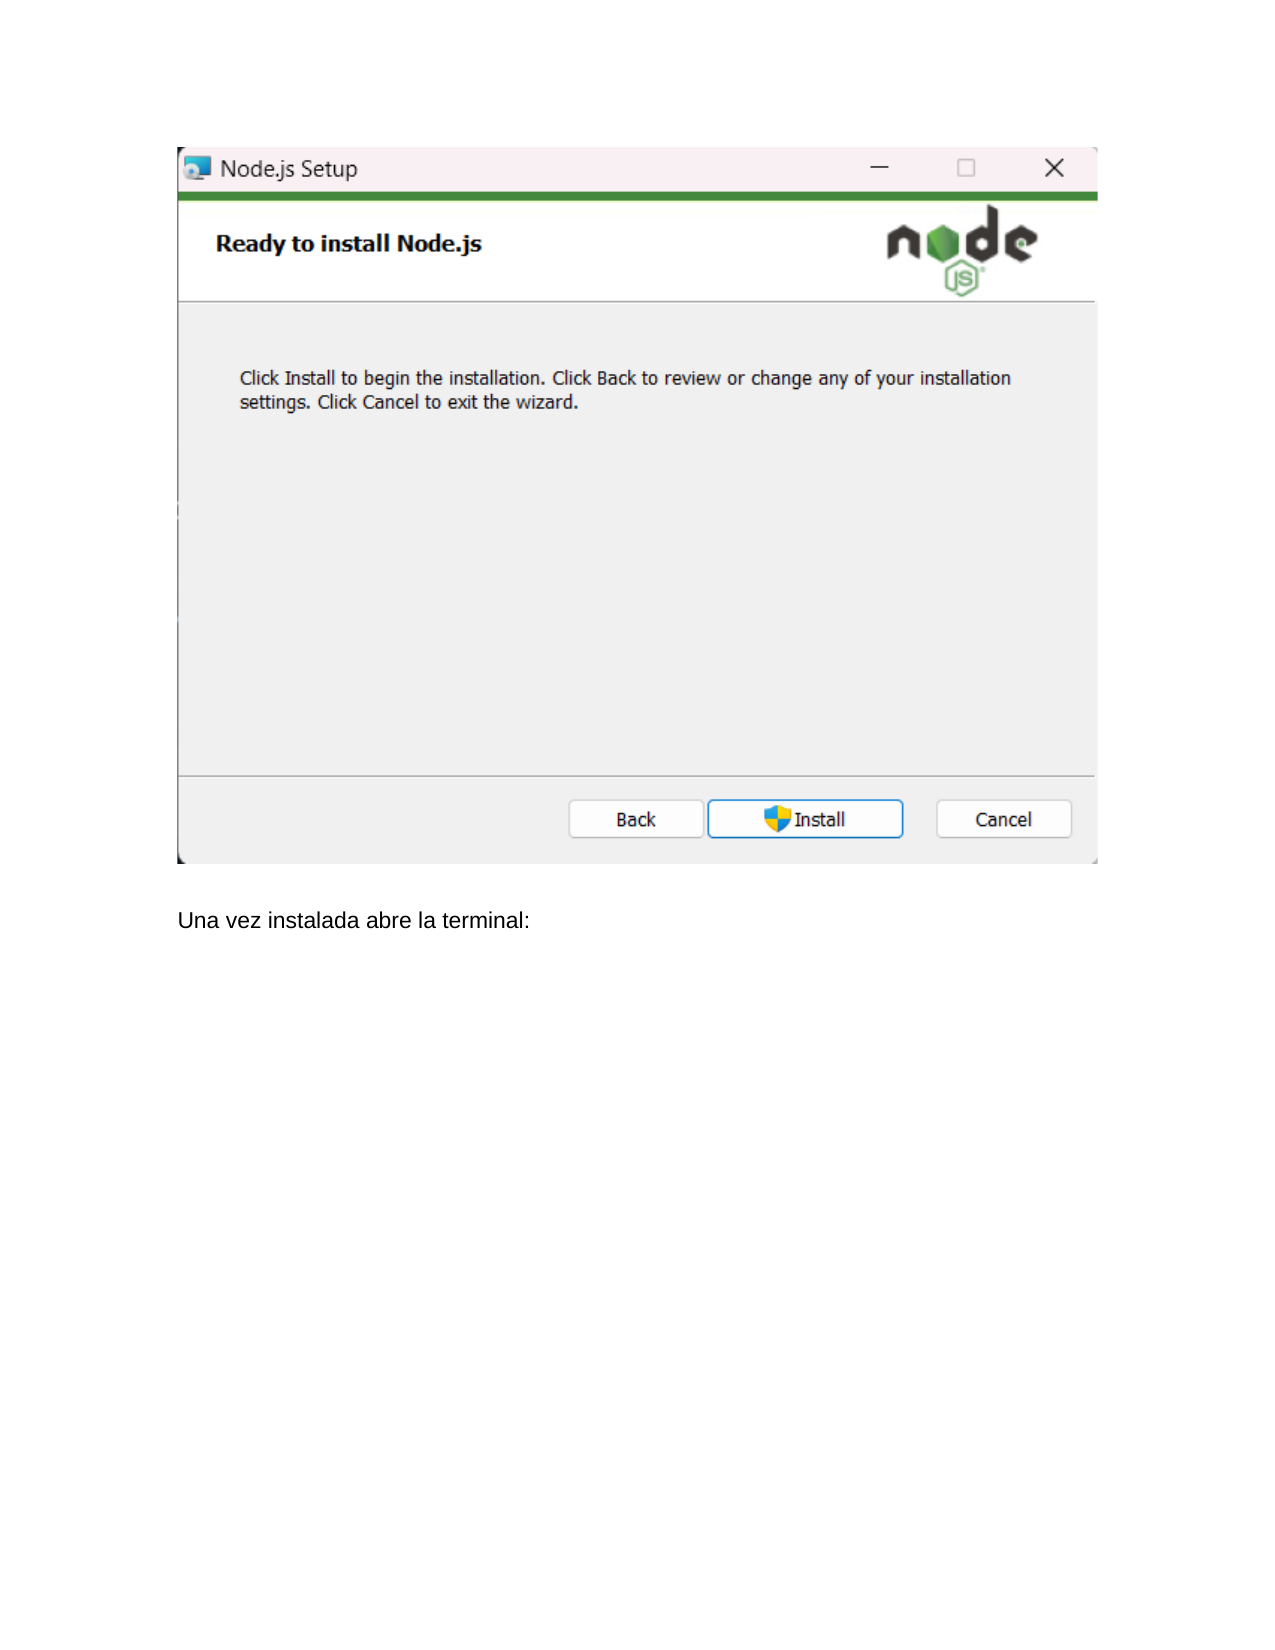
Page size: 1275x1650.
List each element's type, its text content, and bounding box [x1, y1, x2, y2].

text Una vez instalada abre la terminal: [177, 907, 1098, 933]
picture [177, 147, 1098, 864]
